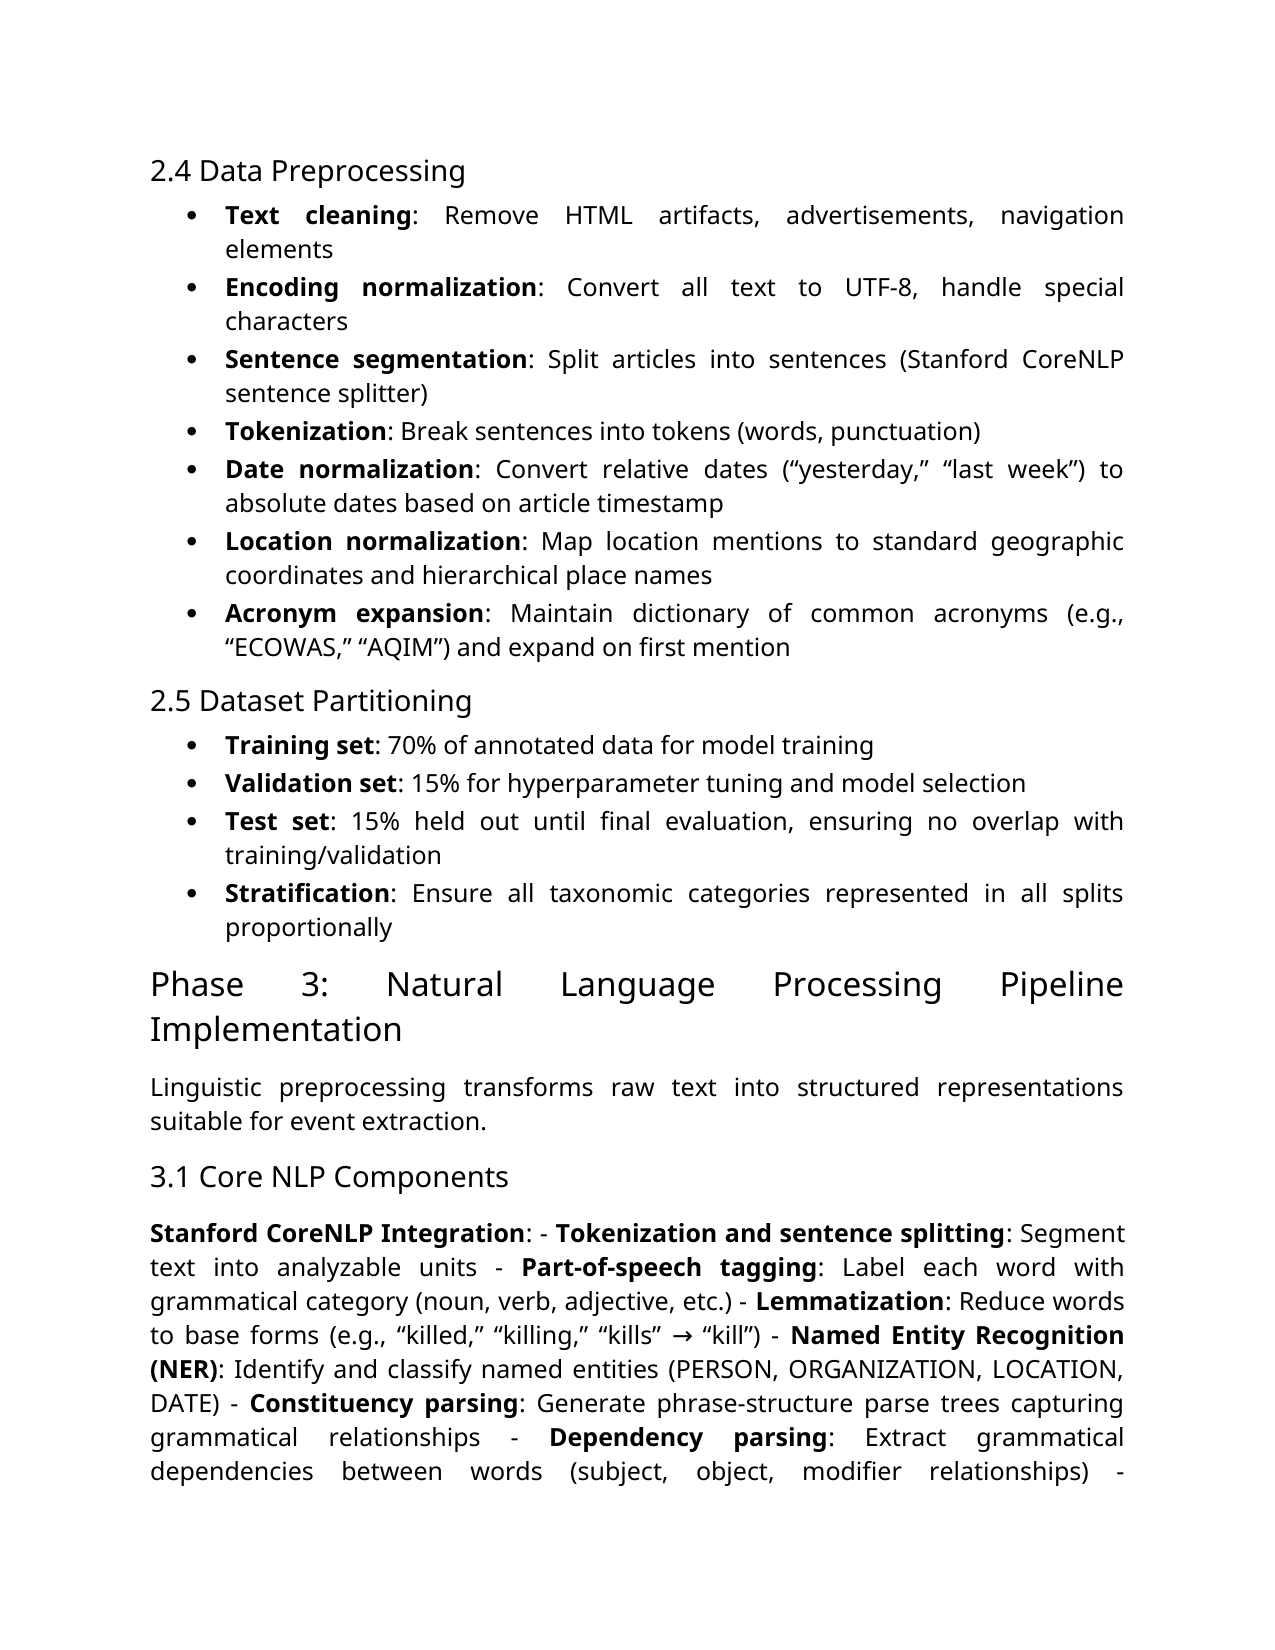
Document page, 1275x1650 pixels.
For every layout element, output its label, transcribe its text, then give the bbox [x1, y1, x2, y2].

list Tokenization: Break sentences into tokens (words, punctuation) [187, 414, 1125, 448]
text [150, 1215, 1125, 1488]
subtitle 3.1 Core NLP Components [150, 1157, 1125, 1196]
list Text cleaning: Remove HTML artifacts, advertisements, navigation elements [187, 198, 1125, 266]
list Training set: 70% of annotated data for model training [187, 728, 1125, 762]
list Stratification: Ensure all taxonomic categories represented in all splits proportionally [187, 876, 1125, 944]
subtitle Phase 3: Natural Language Processing Pipeline Implementation [150, 960, 1125, 1051]
list Location normalization: Map location mentions to standard geographic coordinates and hierarchical place names [187, 523, 1125, 591]
subtitle 2.4 Data Preprocessing [150, 150, 1125, 190]
list Date normalization: Convert relative dates (“yesterday,” “last week”) to absolute dates based on article timestamp [187, 451, 1125, 519]
list Acronym expansion: Maintain dictionary of common acronyms (e.g., “ECOWAS,” “AQIM”) and expand on first mention [187, 595, 1125, 663]
list Sentence segmentation: Split articles into sentences (Stanford CoreNLP sentence splitter) [187, 342, 1125, 410]
list Validation set: 15% for hyperparameter tuning and model selection [187, 766, 1125, 800]
list Encoding normalization: Convert all text to UTF-8, handle special characters [187, 270, 1125, 338]
subtitle 2.5 Dataset Partitioning [150, 680, 1125, 720]
list Test set: 15% held out until final evaluation, ensuring no overlap with training/validation [187, 804, 1125, 872]
text Linguistic preprocessing transforms raw text into structured representations suitable for event extraction. [150, 1070, 1125, 1138]
